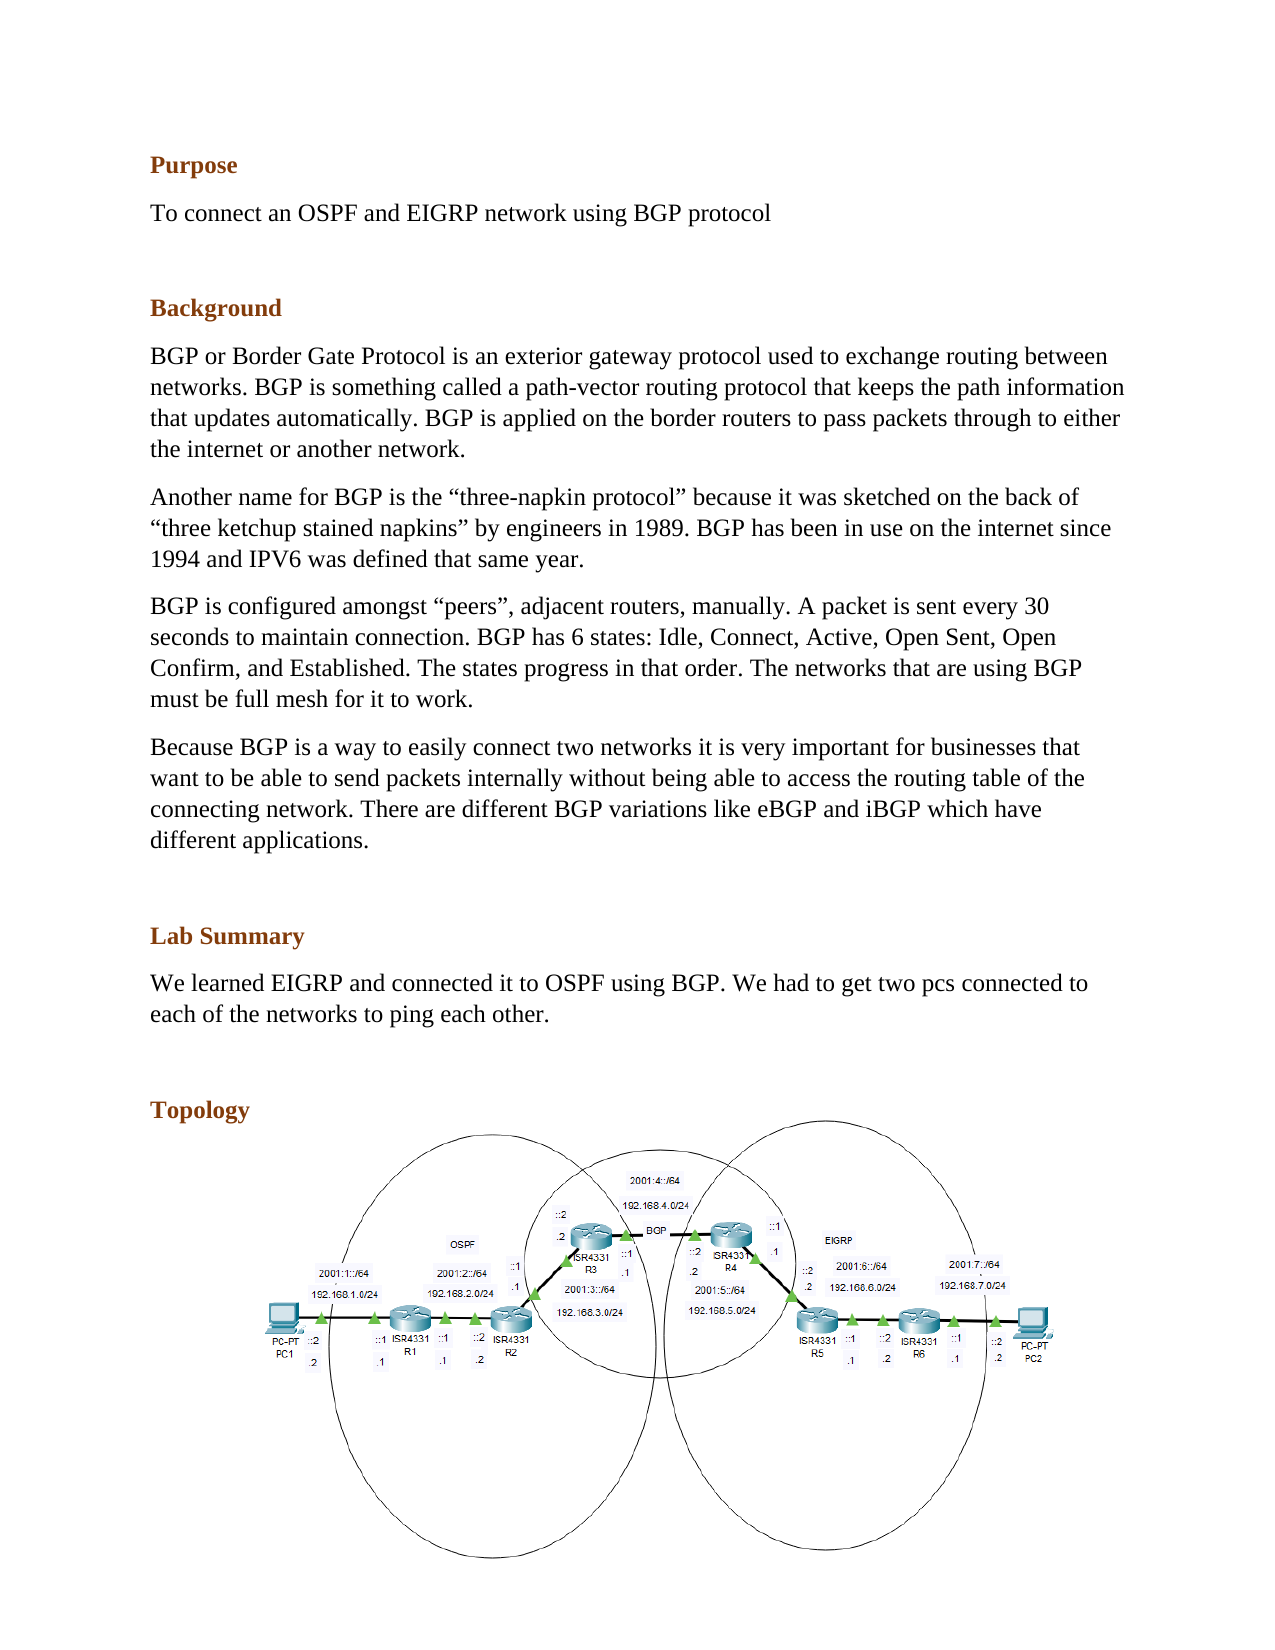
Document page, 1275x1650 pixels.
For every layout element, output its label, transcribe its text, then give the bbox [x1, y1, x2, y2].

text Another name for BGP is the “three-napkin protocol” because it was sketched on the back of “three ketchup stained napkins” by engineers in 1989. BGP has been in use on the internet since 1994 and IPV6 was defined that same year. [150, 482, 1125, 572]
text Purpose [150, 150, 1125, 179]
text BGP is configured amongst “peers”, adjacent routers, manually. A packet is sent every 30 seconds to maintain connection. BGP has 6 states: Idle, Connect, Active, Open Sent, Open Confirm, and Established. The states progress in that order. The networks that are using BGP must be full mesh for it to work. [150, 591, 1125, 713]
text Background [150, 293, 1125, 322]
text Because BGP is a way to easily connect two networks it is very important for businesses that want to be able to send packets internally without being able to access the routing table of the connecting network. There are different BGP variations like eBGP and iBGP which have different applications. [150, 732, 1125, 854]
text Topology [150, 1095, 1125, 1124]
text To connect an OSPF and EIGRP network using BGP protocol [150, 198, 1125, 226]
picture [159, 1048, 1135, 1596]
text We learned EIGRP and connected it to OSPF using BGP. We had to get two pcs connected to each of the networks to ping each other. [150, 968, 1125, 1028]
text Lab Summary [150, 921, 1125, 949]
text BGP or Border Gate Protocol is an exterior gateway protocol used to exchange routing between networks. BGP is something called a path-vector routing protocol that keeps the path information that updates automatically. BGP is applied on the border routers to pass packets through to either the internet or another network. [150, 341, 1125, 463]
